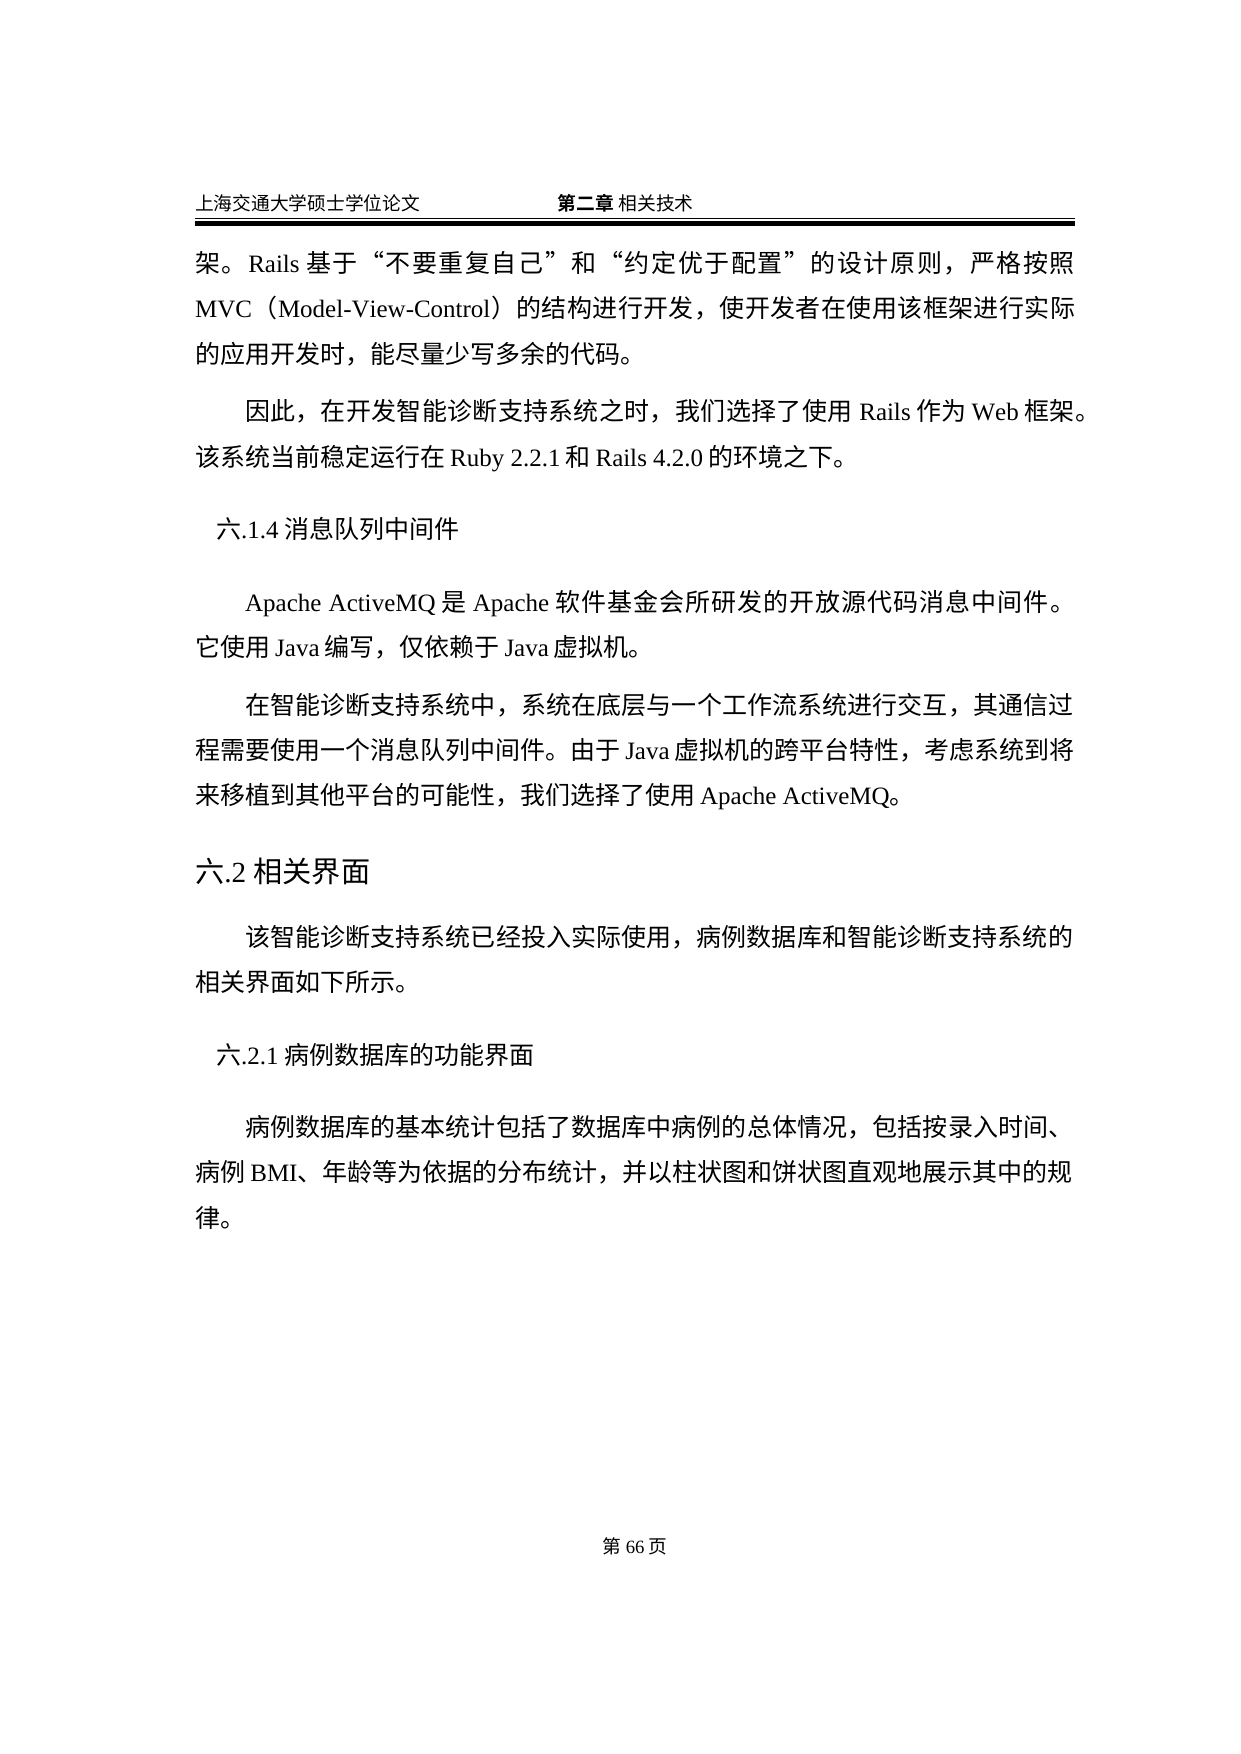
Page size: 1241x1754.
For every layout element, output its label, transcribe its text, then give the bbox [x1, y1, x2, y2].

subtitle 相关界面 [195, 848, 1075, 890]
text Apache ActiveMQ是Apache软件基金会所研发的开放源代码消息中间件。它使用Java编写，仅依赖于Java虚拟机。 [195, 582, 1075, 663]
subtitle 病例数据库的功能界面 [195, 1035, 1075, 1071]
text 该智能诊断支持系统已经投入实际使用，病例数据库和智能诊断支持系统的相关界面如下所示。 [195, 917, 1075, 999]
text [195, 243, 1075, 370]
subtitle 消息队列中间件 [195, 509, 1075, 546]
text 因此，在开发智能诊断支持系统之时，我们选择了使用Rails作为Web框架。该系统当前稳定运行在Ruby 2.2.1和Rails 4.2.0的环境之下。 [195, 392, 1075, 473]
text 病例数据库的基本统计包括了数据库中病例的总体情况，包括按录入时间、病例BMI、年龄等为依据的分布统计，并以柱状图和饼状图直观地展示其中的规律。 [195, 1108, 1075, 1234]
text 在智能诊断支持系统中，系统在底层与一个工作流系统进行交互，其通信过程需要使用一个消息队列中间件。由于Java虚拟机的跨平台特性，考虑系统到将来移植到其他平台的可能性，我们选择了使用Apache ActiveMQ。 [195, 685, 1075, 812]
